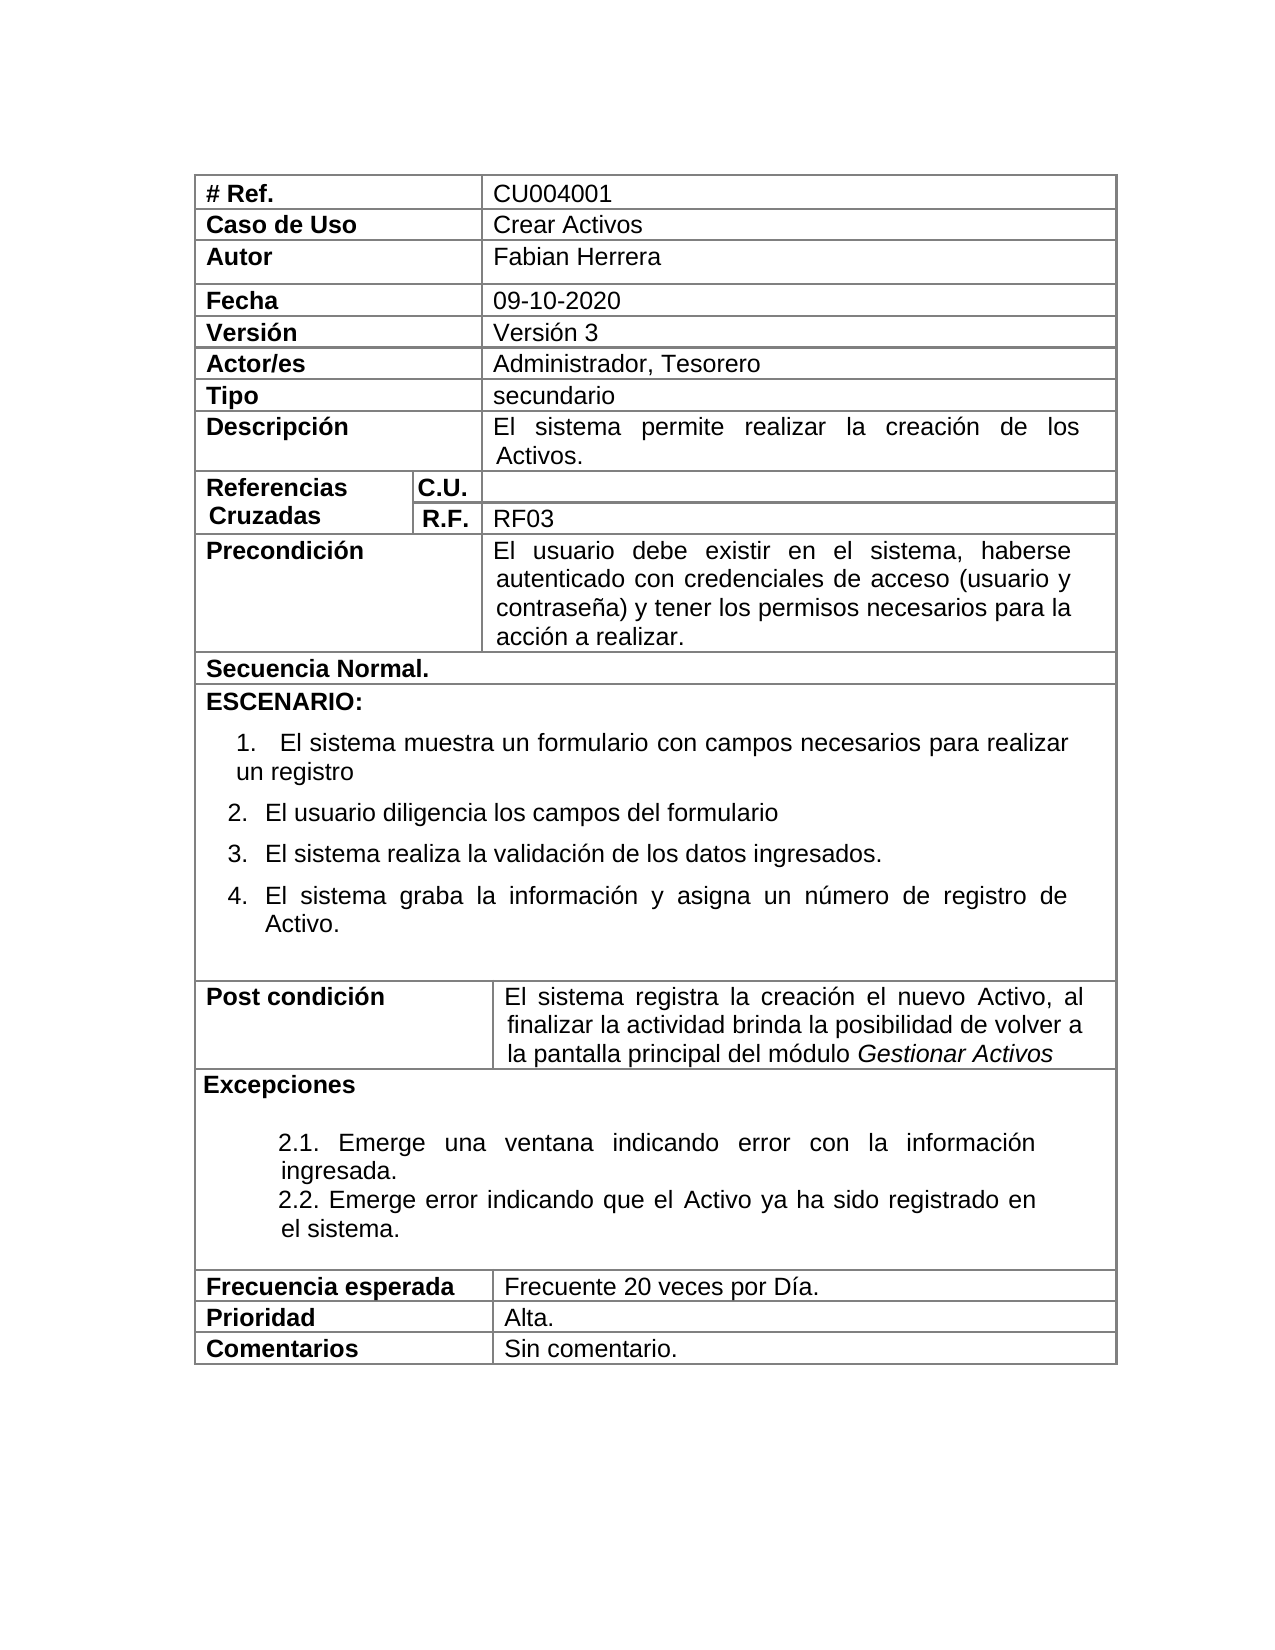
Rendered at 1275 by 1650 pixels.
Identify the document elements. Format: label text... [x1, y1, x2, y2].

table_cell El sistema permite realizar la creación de los Activos. [483, 412, 1115, 470]
table_cell Frecuente 20 veces por Día. [494, 1271, 1115, 1300]
table_cell Administrador, Tesorero [483, 349, 1115, 378]
table_cell [483, 472, 1115, 501]
table_cell Fecha [196, 285, 481, 315]
table_cell Descripción [196, 412, 481, 470]
table_cell Frecuencia esperada [196, 1271, 492, 1300]
table_header # Ref. [196, 176, 481, 208]
table_cell Fabian Herrera [483, 241, 1115, 283]
table_cell secundario [483, 380, 1115, 409]
table_cell Precondición [196, 535, 481, 651]
table_cell Excepciones 2.1. Emerge una ventana indicando error con la información ingresada. 2.2. Emerge error indicando que el Activo ya ha sido registrado en el sistema. [196, 1070, 1115, 1269]
table_cell ESCENARIO: El sistema muestra un formulario con campos necesarios para realizar un registro El usuario diligencia los campos del formulario El sistema realiza la validación de los datos ingresados. El sistema graba la información y asigna un número de registro de Activo. [196, 685, 1115, 979]
table_cell Secuencia Normal. [196, 653, 1115, 682]
table_cell Tipo [196, 380, 481, 409]
table_cell Actor/es [196, 349, 481, 378]
table_cell Sin comentario. [494, 1333, 1115, 1362]
table_header CU004001 [483, 176, 1115, 208]
table_cell Alta. [494, 1302, 1115, 1331]
table_cell R.F. [414, 504, 481, 533]
table_cell El sistema registra la creación el nuevo Activo, al finalizar la actividad brinda la posibilidad de volver a la pantalla principal del módulo Gestionar Activos [494, 982, 1115, 1068]
table_cell Prioridad [196, 1302, 492, 1331]
table_cell 09-10-2020 [483, 285, 1115, 315]
table_cell Versión 3 [483, 317, 1115, 346]
table_cell Versión [196, 317, 481, 346]
table_cell Comentarios [196, 1333, 492, 1362]
table_cell Post condición [196, 982, 492, 1068]
table_cell Caso de Uso [196, 210, 481, 239]
table_cell Referencias Cruzadas [196, 472, 412, 533]
table_cell C.U. [414, 472, 481, 501]
table_cell RF03 [483, 504, 1115, 533]
table_cell Crear Activos [483, 210, 1115, 239]
table_cell Autor [196, 241, 481, 283]
table_cell El usuario debe existir en el sistema, haberse autenticado con credenciales de acceso (usuario y contraseña) y tener los permisos necesarios para la acción a realizar. [483, 535, 1115, 651]
